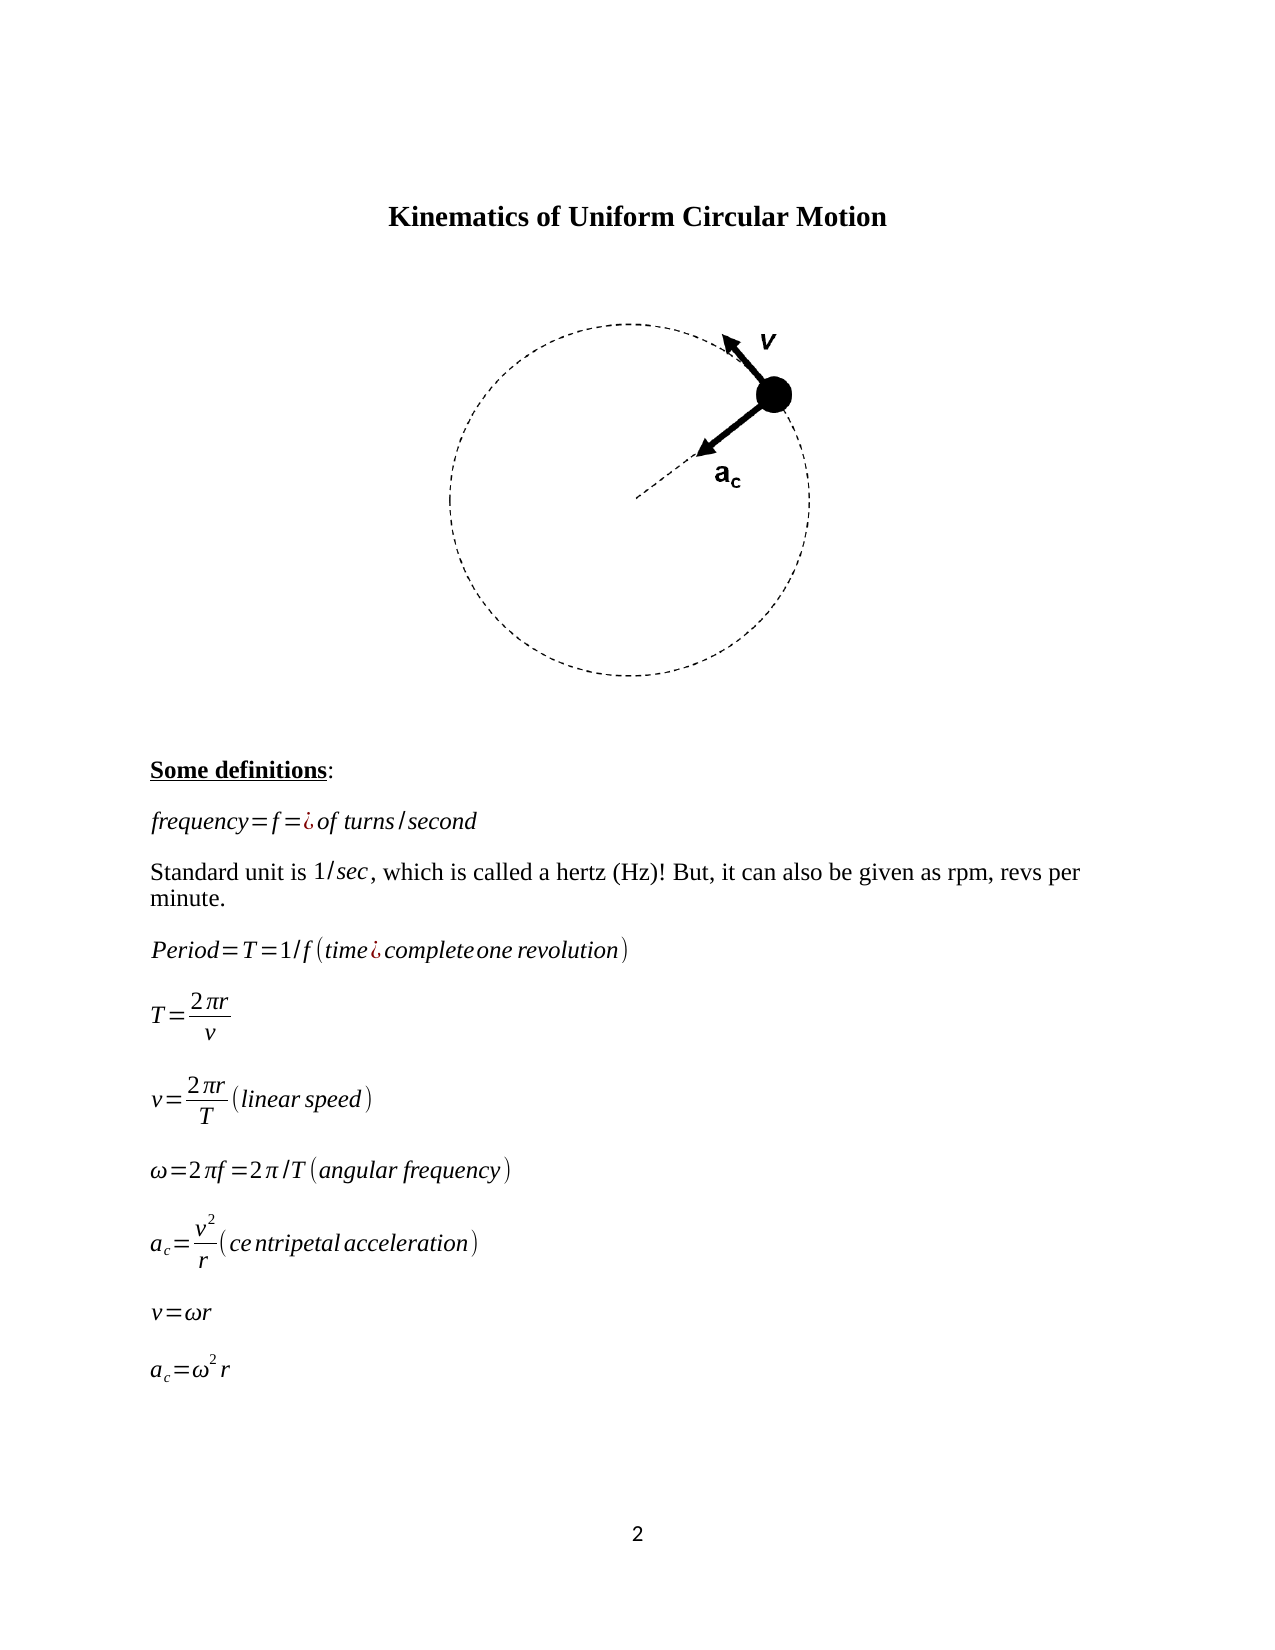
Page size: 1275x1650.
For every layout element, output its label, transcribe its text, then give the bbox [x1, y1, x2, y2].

text Kinematics of Uniform Circular Motion [150, 206, 1125, 232]
picture [448, 312, 827, 677]
text Some definitions: [150, 757, 1125, 783]
text Standard unit is , which is called a hertz (Hz)! But, it can also be given as rpm, revs per minute. [150, 859, 1125, 911]
